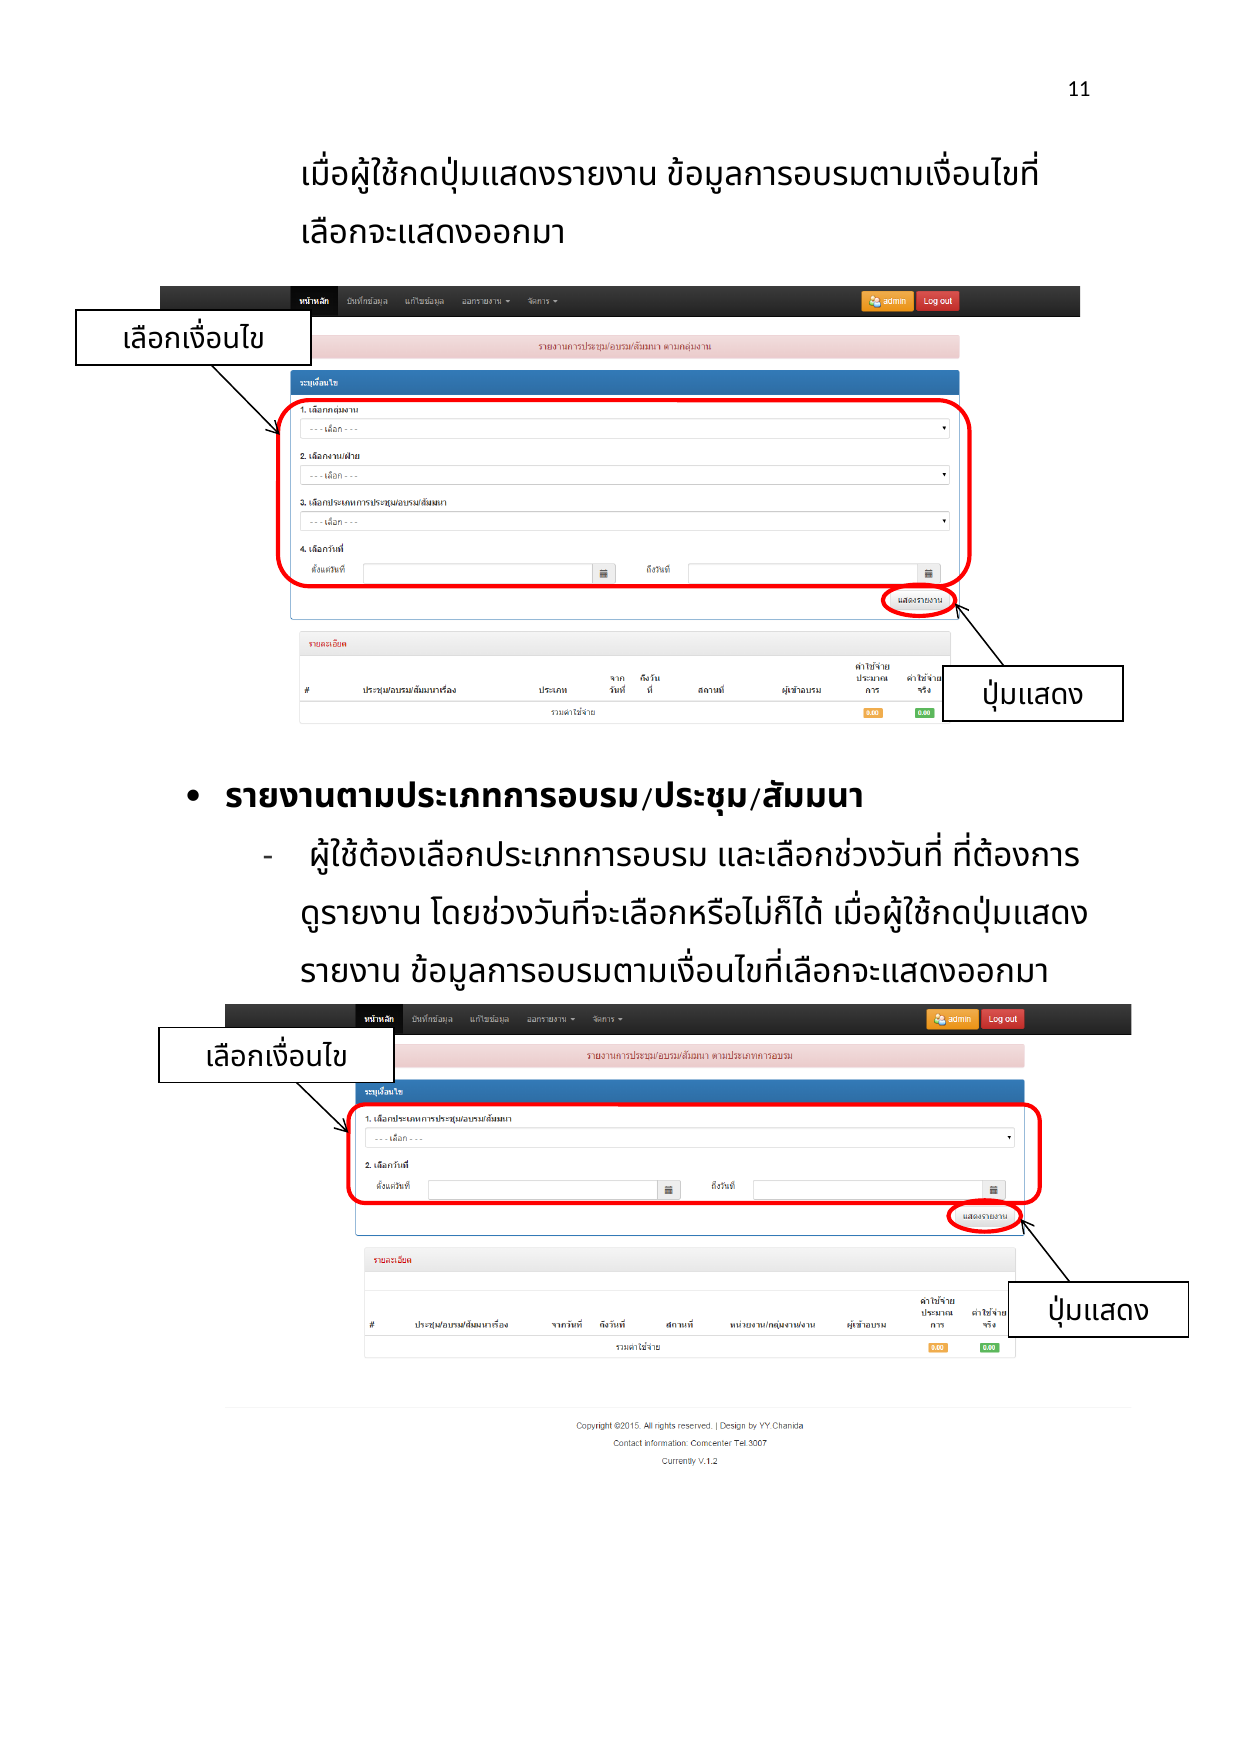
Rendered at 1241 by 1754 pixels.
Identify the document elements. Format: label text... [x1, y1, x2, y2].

picture [281, 403, 967, 584]
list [262, 150, 1090, 258]
subtitle รายงานตามประเภทการอบรม/ประชุม/สัมมนา [187, 771, 1090, 823]
picture [160, 286, 1081, 665]
picture [225, 1004, 1132, 1281]
picture [886, 589, 952, 613]
picture [951, 1206, 1018, 1229]
list ผู้ใช้ต้องเลือกประเภทการอบรม และเลือกช่วงวันที่ ที่ต้องการดูรายงาน โดยช่วงวันที่จะเลือกหรือไม่ก็ได้ เมื่อผู้ใช้กดปุ่มแสดงรายงาน ข้อมูลการอบรมตามเงื่อนไขที่เลือกจะแสดงออกมา [262, 831, 1090, 997]
picture [225, 1083, 1132, 1471]
picture [160, 366, 1081, 747]
picture [351, 1107, 1037, 1200]
